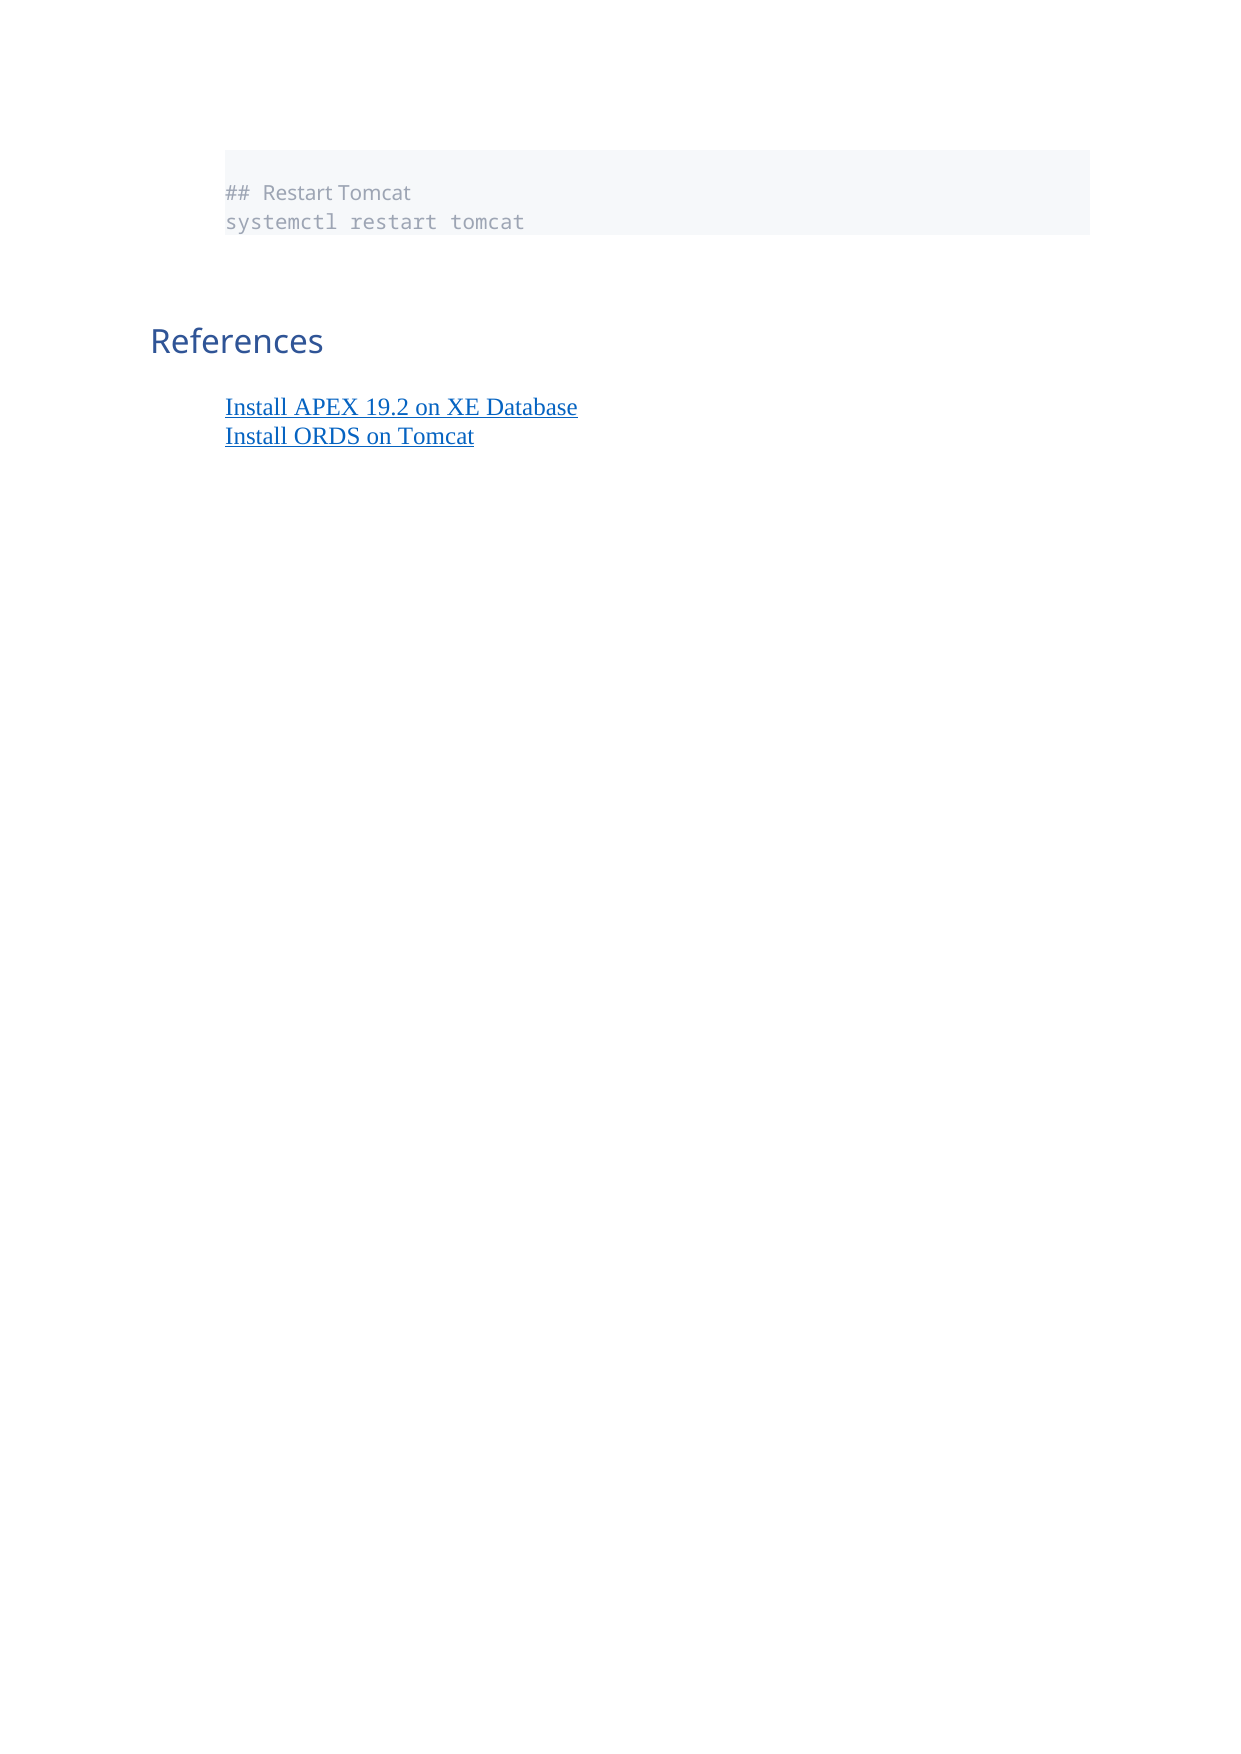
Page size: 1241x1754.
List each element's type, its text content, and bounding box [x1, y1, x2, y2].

subtitle References [150, 318, 1090, 363]
list Install APEX 19.2 on XE Database [225, 392, 1090, 421]
list Install ORDS on Tomcat [225, 421, 1090, 449]
list ## Restart Tomcat [225, 178, 1090, 207]
list systemctl restart tomcat [225, 207, 1090, 235]
